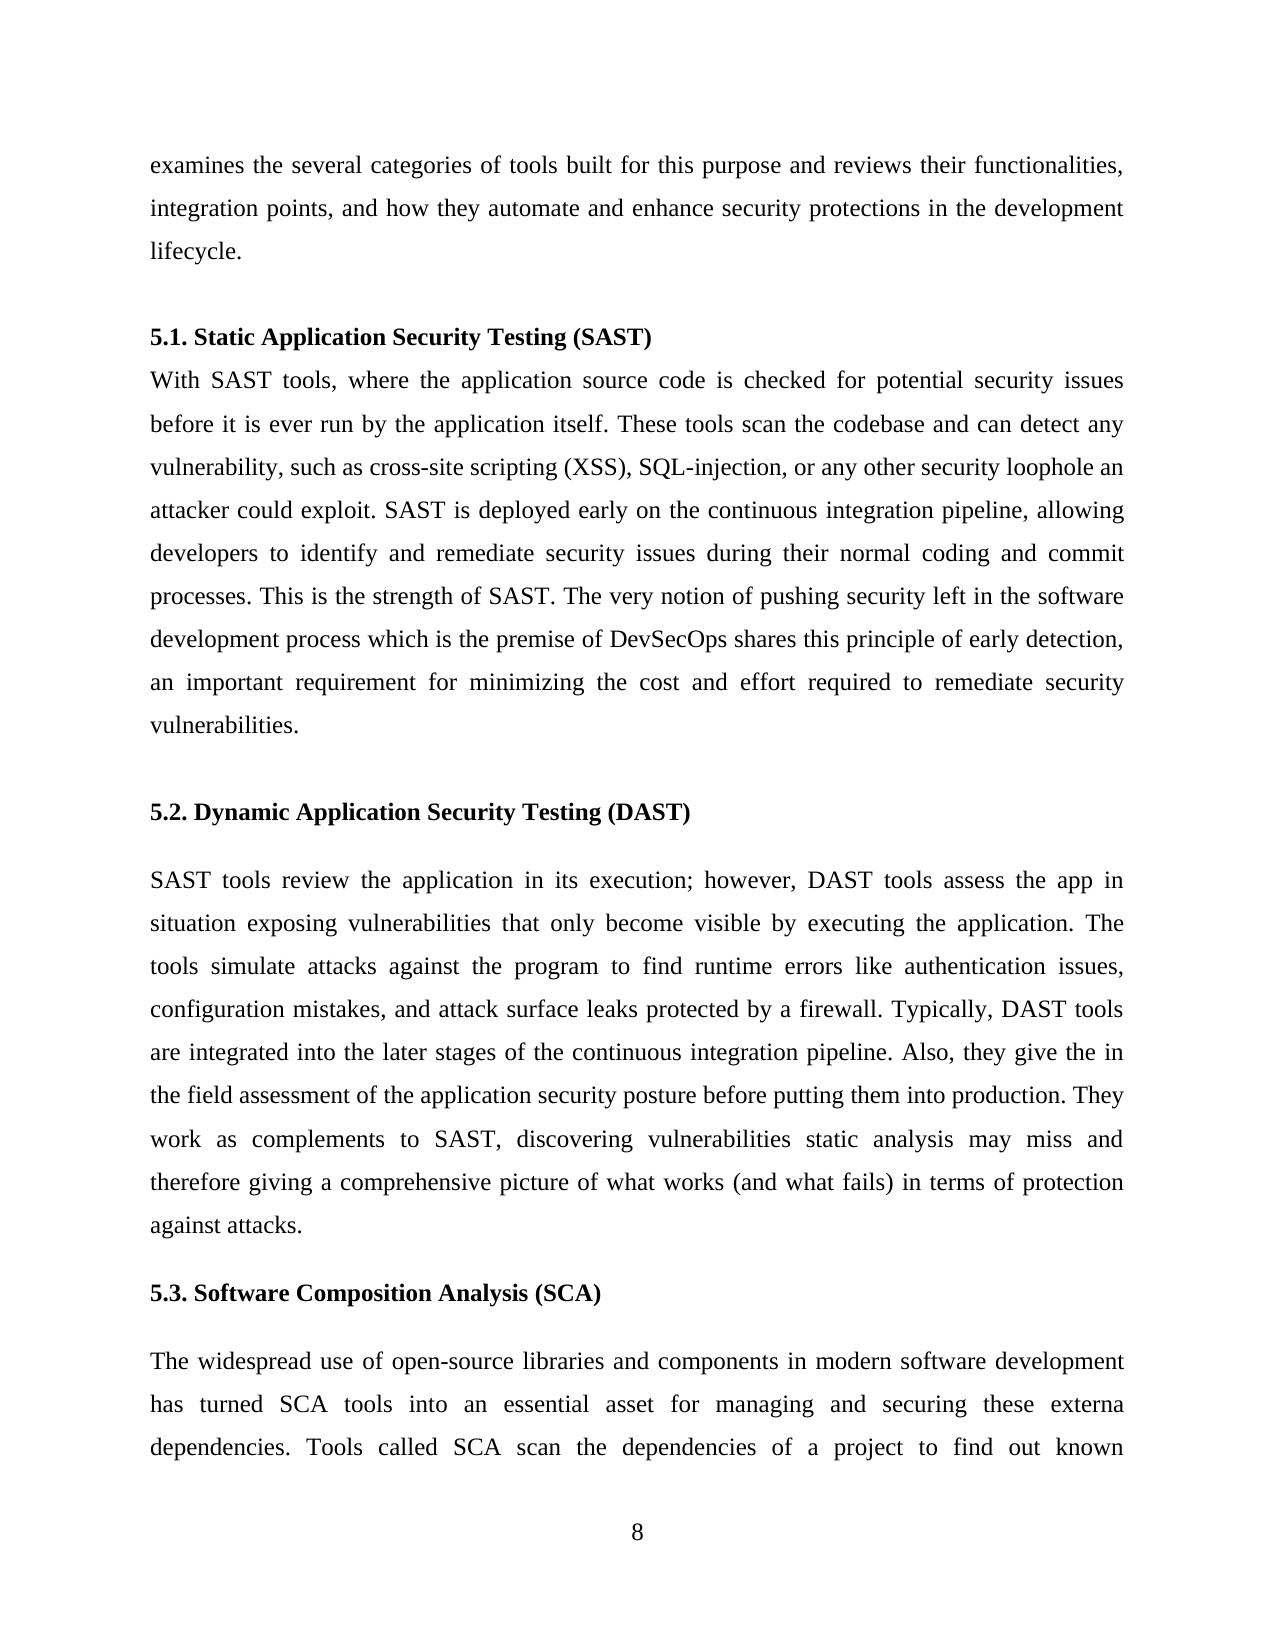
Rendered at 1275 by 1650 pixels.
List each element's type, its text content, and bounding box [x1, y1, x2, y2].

text SAST tools review the application in its execution; however, DAST tools assess the app in situation exposing vulnerabilities that only become visible by executing the application. The tools simulate attacks against the program to find runtime errors like authentication issues, configuration mistakes, and attack surface leaks protected by a firewall. Typically, DAST tools are integrated into the later stages of the continuous integration pipeline. Also, they give the in the field assessment of the application security posture before putting them into production. They work as complements to SAST, discovering vulnerabilities static analysis may miss and therefore giving a comprehensive picture of what works (and what fails) in terms of protection against attacks. [150, 865, 1125, 1239]
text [150, 1346, 1125, 1461]
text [150, 150, 1125, 265]
text 5.1. Static Application Security Testing (SAST) [150, 279, 1125, 351]
text 5.3. Software Composition Analysis (SCA) [150, 1278, 1125, 1307]
text With SAST tools, where the application source code is checked for potential security issues before it is ever run by the application itself. These tools scan the codebase and can detect any vulnerability, such as cross-site scripting (XSS), SQL-injection, or any other security loophole an attacker could exploit. SAST is deployed early on the continuous integration pipeline, allowing developers to identify and remediate security issues during their normal coding and commit processes. This is the strength of SAST. The very notion of pushing security left in the software development process which is the premise of DevSecOps shares this principle of early detection, an important requirement for minimizing the cost and effort required to remediate security vulnerabilities. [150, 366, 1125, 739]
text 5.2. Dynamic Application Security Testing (DAST) [150, 797, 1125, 826]
